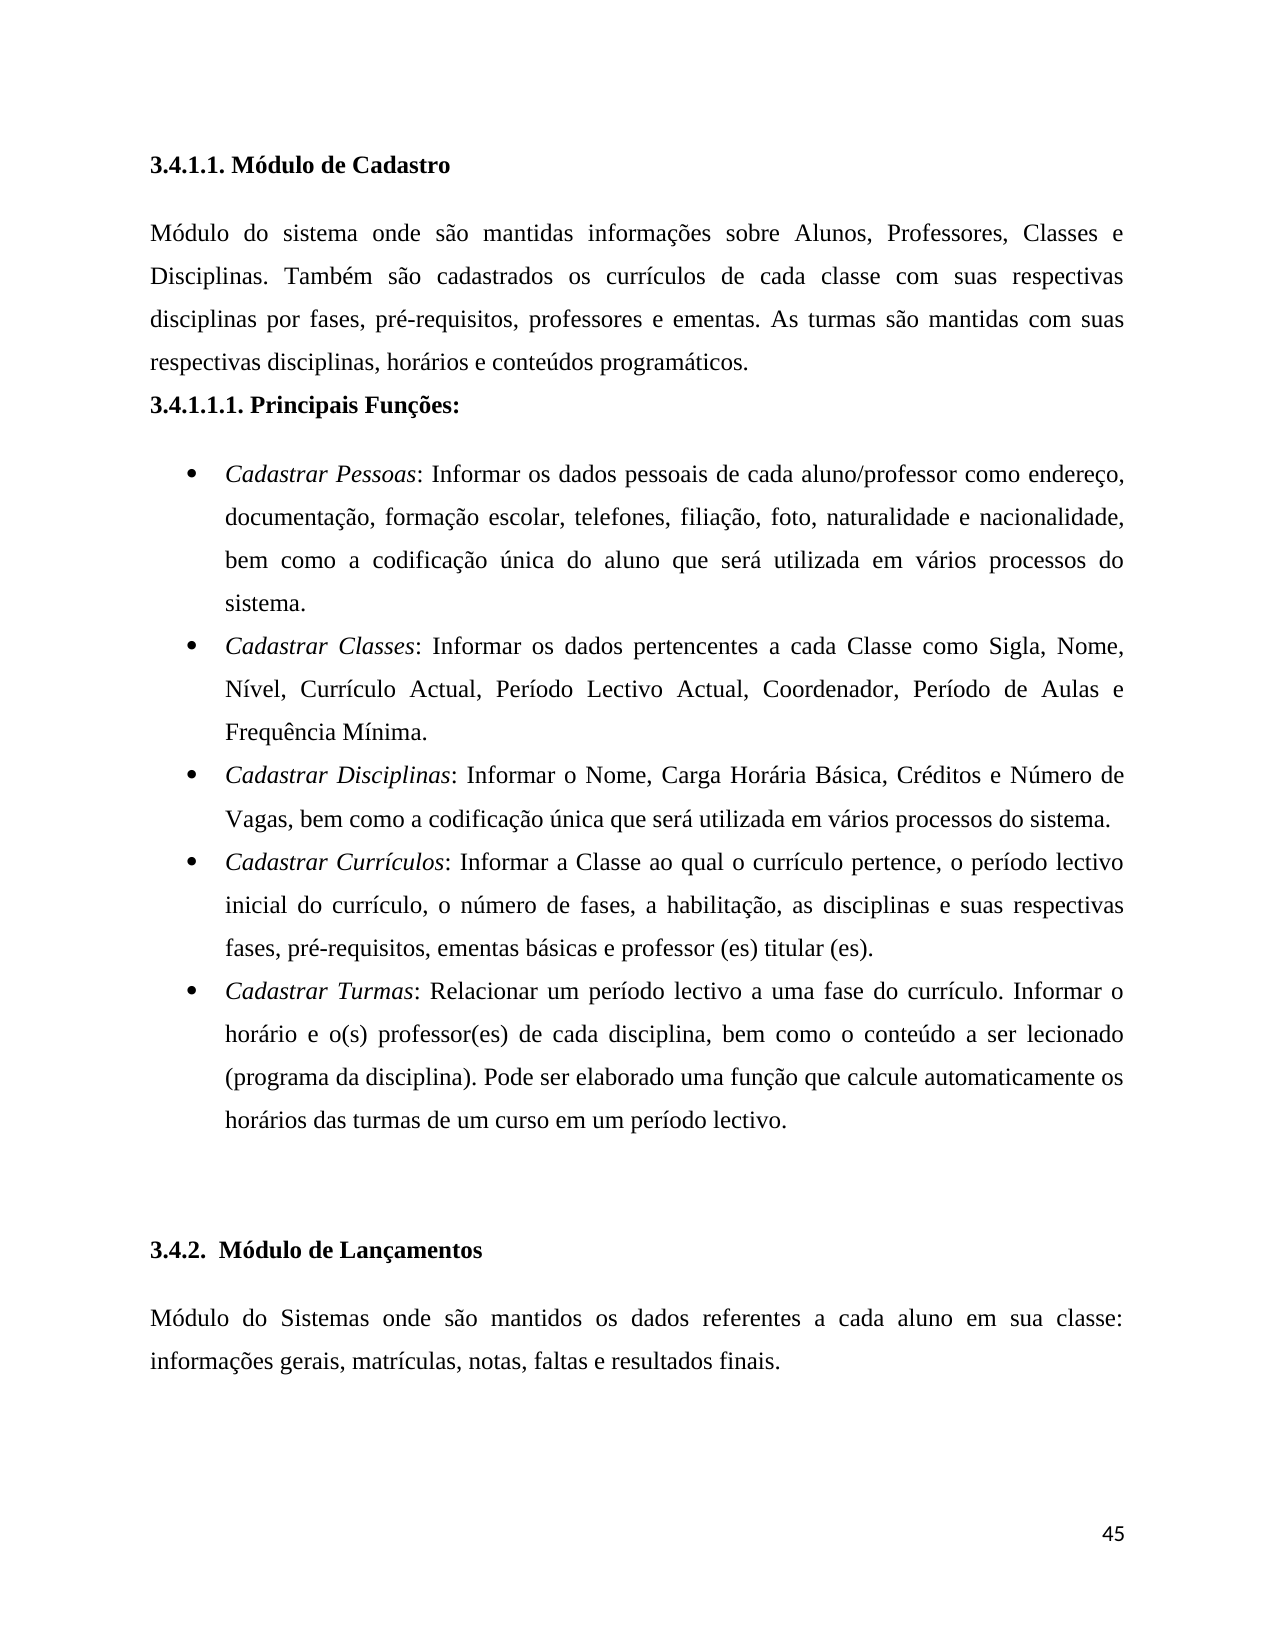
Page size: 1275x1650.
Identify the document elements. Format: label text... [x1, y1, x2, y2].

subtitle 3.4.2. Módulo de Lançamentos [150, 1235, 1125, 1264]
text Módulo do sistema onde são mantidas informações sobre Alunos, Professores, Classes e Disciplinas. Também são cadastrados os currículos de cada classe com suas respectivas disciplinas por fases, pré-requisitos, professores e ementas. As turmas são mantidas com suas respectivas disciplinas, horários e conteúdos programáticos. [150, 218, 1125, 376]
list Cadastrar Turmas: Relacionar um período lectivo a uma fase do currículo. Informar o horário e o(s) professor(es) de cada disciplina, bem como o conteúdo a ser lecionado (programa da disciplina). Pode ser elaborado uma função que calcule automaticamente os horários das turmas de um curso em um período lectivo. [187, 976, 1125, 1134]
list Cadastrar Currículos: Informar a Classe ao qual o currículo pertence, o período lectivo inicial do currículo, o número de fases, a habilitação, as disciplinas e suas respectivas fases, pré-requisitos, ementas básicas e professor (es) titular (es). [187, 847, 1125, 962]
list Cadastrar Disciplinas: Informar o Nome, Carga Horária Básica, Créditos e Número de Vagas, bem como a codificação única que será utilizada em vários processos do sistema. [187, 761, 1125, 832]
subtitle 3.4.1.1. Módulo de Cadastro [150, 150, 1125, 179]
text Módulo do Sistemas onde são mantidos os dados referentes a cada aluno em sua classe: informações gerais, matrículas, notas, faltas e resultados finais. [150, 1303, 1125, 1375]
subtitle 3.4.1.1.1. Principais Funções: [150, 391, 1125, 419]
list Cadastrar Pessoas: Informar os dados pessoais de cada aluno/professor como endereço, documentação, formação escolar, telefones, filiação, foto, naturalidade e nacionalidade, bem como a codificação única do aluno que será utilizada em vários processos do sistema. [187, 459, 1125, 617]
list Cadastrar Classes: Informar os dados pertencentes a cada Classe como Sigla, Nome, Nível, Currículo Actual, Período Lectivo Actual, Coordenador, Período de Aulas e Frequência Mínima. [187, 631, 1125, 746]
